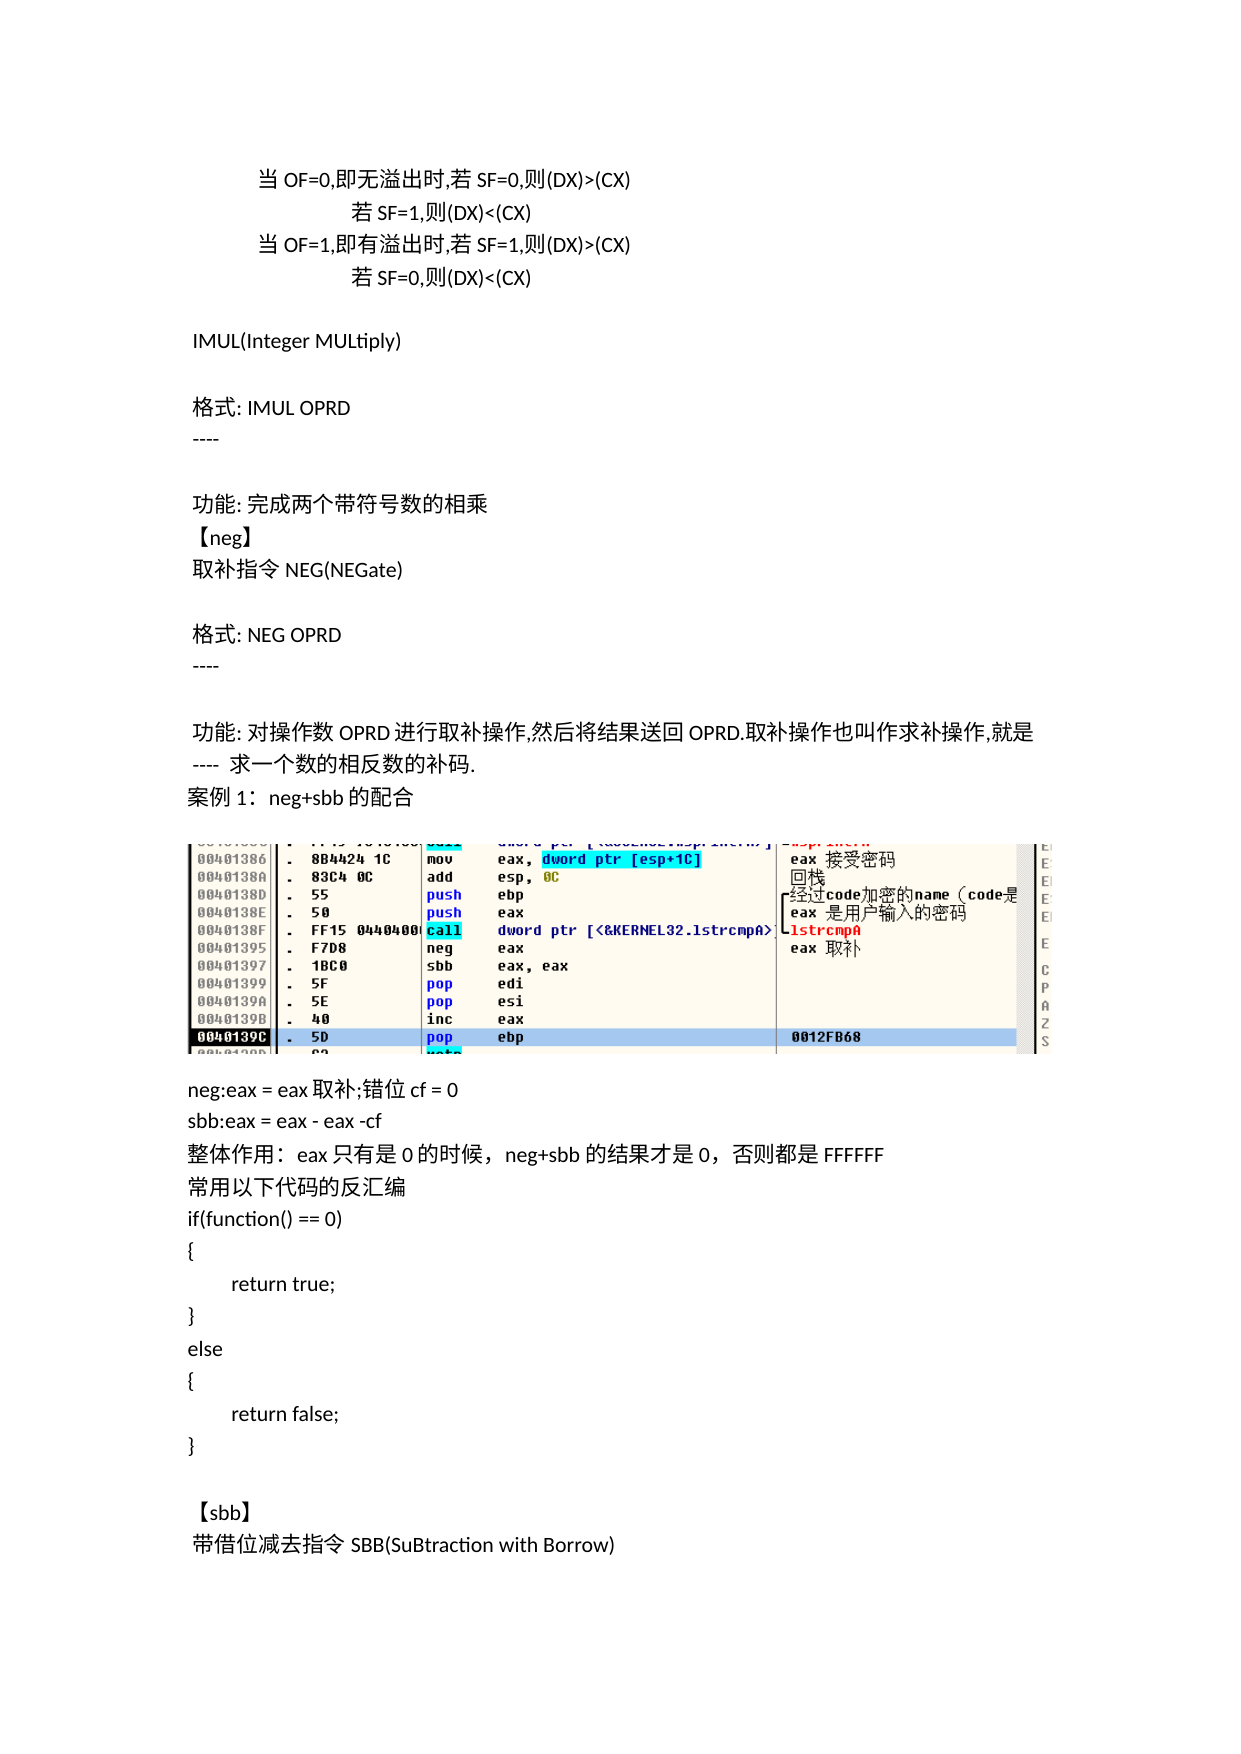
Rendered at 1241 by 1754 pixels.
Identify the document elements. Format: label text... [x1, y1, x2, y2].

text 格式: NEG OPRD [187, 617, 1053, 649]
text 常用以下代码的反汇编 [187, 1169, 1053, 1202]
text if(function() == 0) [187, 1202, 1053, 1234]
text 当 OF=1,即有溢出时,若SF=1,则(DX)>(CX) [187, 227, 1053, 259]
text return false; [187, 1397, 1053, 1429]
text else [187, 1332, 1053, 1364]
text } [187, 1429, 1053, 1462]
text ---- [187, 422, 1053, 454]
text 若SF=0,则(DX)<(CX) [187, 259, 1053, 292]
text 功能: 完成两个带符号数的相乘 [187, 487, 1053, 519]
text 案例1：neg+sbb的配合 [187, 779, 1053, 812]
text neg:eax = eax取补;错位cf = 0 [187, 1072, 1053, 1104]
text 【sbb】 [187, 1494, 1053, 1527]
text IMUL(Integer MULtiply) [187, 324, 1053, 357]
text 格式: IMUL OPRD [187, 389, 1053, 422]
text 取补指令 NEG(NEGate) [187, 552, 1053, 584]
text } [187, 1299, 1053, 1332]
text 功能: 对操作数OPRD进行取补操作,然后将结果送回OPRD.取补操作也叫作求补操作,就是 [187, 714, 1053, 747]
text return true; [187, 1267, 1053, 1299]
text 若SF=1,则(DX)<(CX) [187, 194, 1053, 227]
text 【neg】 [187, 519, 1053, 552]
text 带借位减去指令 SBB(SuBtraction with Borrow) [187, 1527, 1053, 1559]
picture [187, 844, 1052, 1054]
text { [187, 1364, 1053, 1397]
text ---- [187, 649, 1053, 682]
text ---- 求一个数的相反数的补码. [187, 747, 1053, 779]
text 整体作用：eax只有是0的时候，neg+sbb 的结果才是0，否则都是FFFFFF [187, 1137, 1053, 1169]
text sbb:eax = eax - eax -cf [187, 1104, 1053, 1137]
text { [187, 1234, 1053, 1267]
text 当 OF=0,即无溢出时,若SF=0,则(DX)>(CX) [187, 162, 1053, 194]
